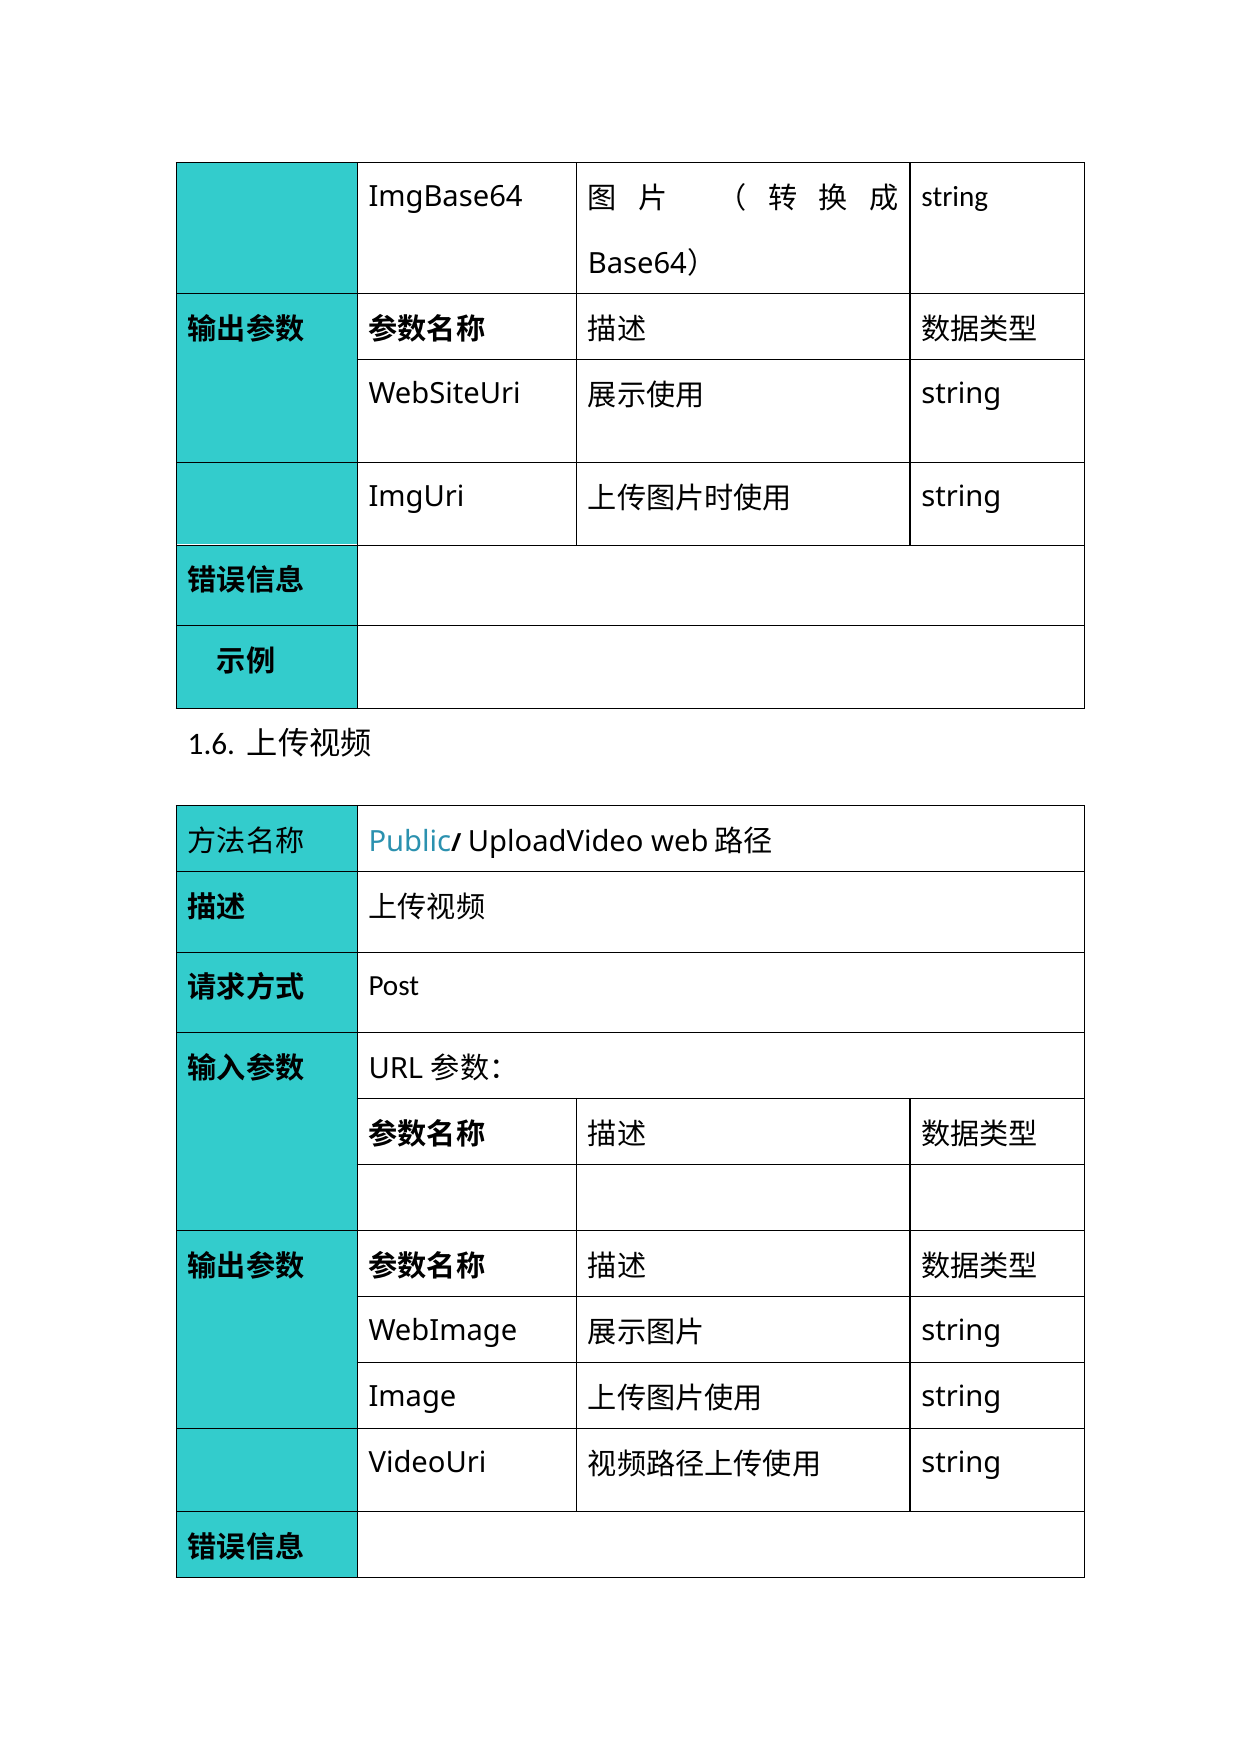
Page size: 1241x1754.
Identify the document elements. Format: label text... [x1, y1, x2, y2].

table_header 方法名称 [177, 806, 357, 871]
table_cell WebImage [358, 1297, 576, 1362]
table_cell 参数名称 [358, 294, 576, 359]
table_cell [358, 546, 1084, 625]
table_cell 请求方式 [177, 953, 357, 1032]
table_cell 展示使用 [577, 360, 909, 462]
table_cell 图片 （转换成Base64） [577, 163, 909, 293]
table_cell 描述 [177, 872, 357, 952]
table_cell 错误信息 [177, 1512, 357, 1577]
table_cell 上传图片使用 [577, 1363, 909, 1428]
table_cell string [911, 1363, 1084, 1428]
table_cell 描述 [577, 1231, 909, 1296]
table_cell [358, 626, 1084, 708]
table_cell string [911, 463, 1084, 544]
table_cell 描述 [577, 294, 909, 359]
table_cell 输出参数 [177, 1231, 357, 1428]
table_cell WebSiteUri [358, 360, 576, 462]
table_cell URL 参数： [358, 1033, 1084, 1098]
table_header Public/ UploadVideo web路径 [358, 806, 1084, 871]
subtitle 上传视频 [187, 709, 1031, 774]
table_cell ImgUri [358, 463, 576, 544]
table_cell 描述 [577, 1099, 909, 1164]
table_cell 参数名称 [358, 1231, 576, 1296]
table_cell string [911, 360, 1084, 462]
table_cell 数据类型 [911, 1231, 1084, 1296]
table_cell 上传图片时使用 [577, 463, 909, 544]
table_cell 错误信息 [177, 546, 357, 625]
table_cell Image [358, 1363, 576, 1428]
table_cell string [911, 163, 1084, 293]
table_cell 数据类型 [911, 294, 1084, 359]
table_cell [358, 1165, 576, 1230]
table_cell ImgBase64 [358, 163, 576, 293]
table_cell string [911, 1297, 1084, 1362]
table_cell [358, 1512, 1084, 1577]
table_cell 参数名称 [358, 1099, 576, 1164]
table_cell string [911, 1429, 1084, 1511]
table_cell Post [358, 953, 1084, 1032]
table_cell 输入参数 [177, 1033, 357, 1230]
table_cell VideoUri [358, 1429, 576, 1511]
table_cell 上传视频 [358, 872, 1084, 952]
table_cell [177, 463, 357, 544]
table_cell 展示图片 [577, 1297, 909, 1362]
table_cell 数据类型 [911, 1099, 1084, 1164]
table_cell 输出参数 [177, 294, 357, 462]
table_cell 示例 [177, 626, 357, 708]
table_cell [177, 1429, 357, 1511]
table_cell [911, 1165, 1084, 1230]
table_cell [577, 1165, 909, 1230]
table_cell 视频路径上传使用 [577, 1429, 909, 1511]
